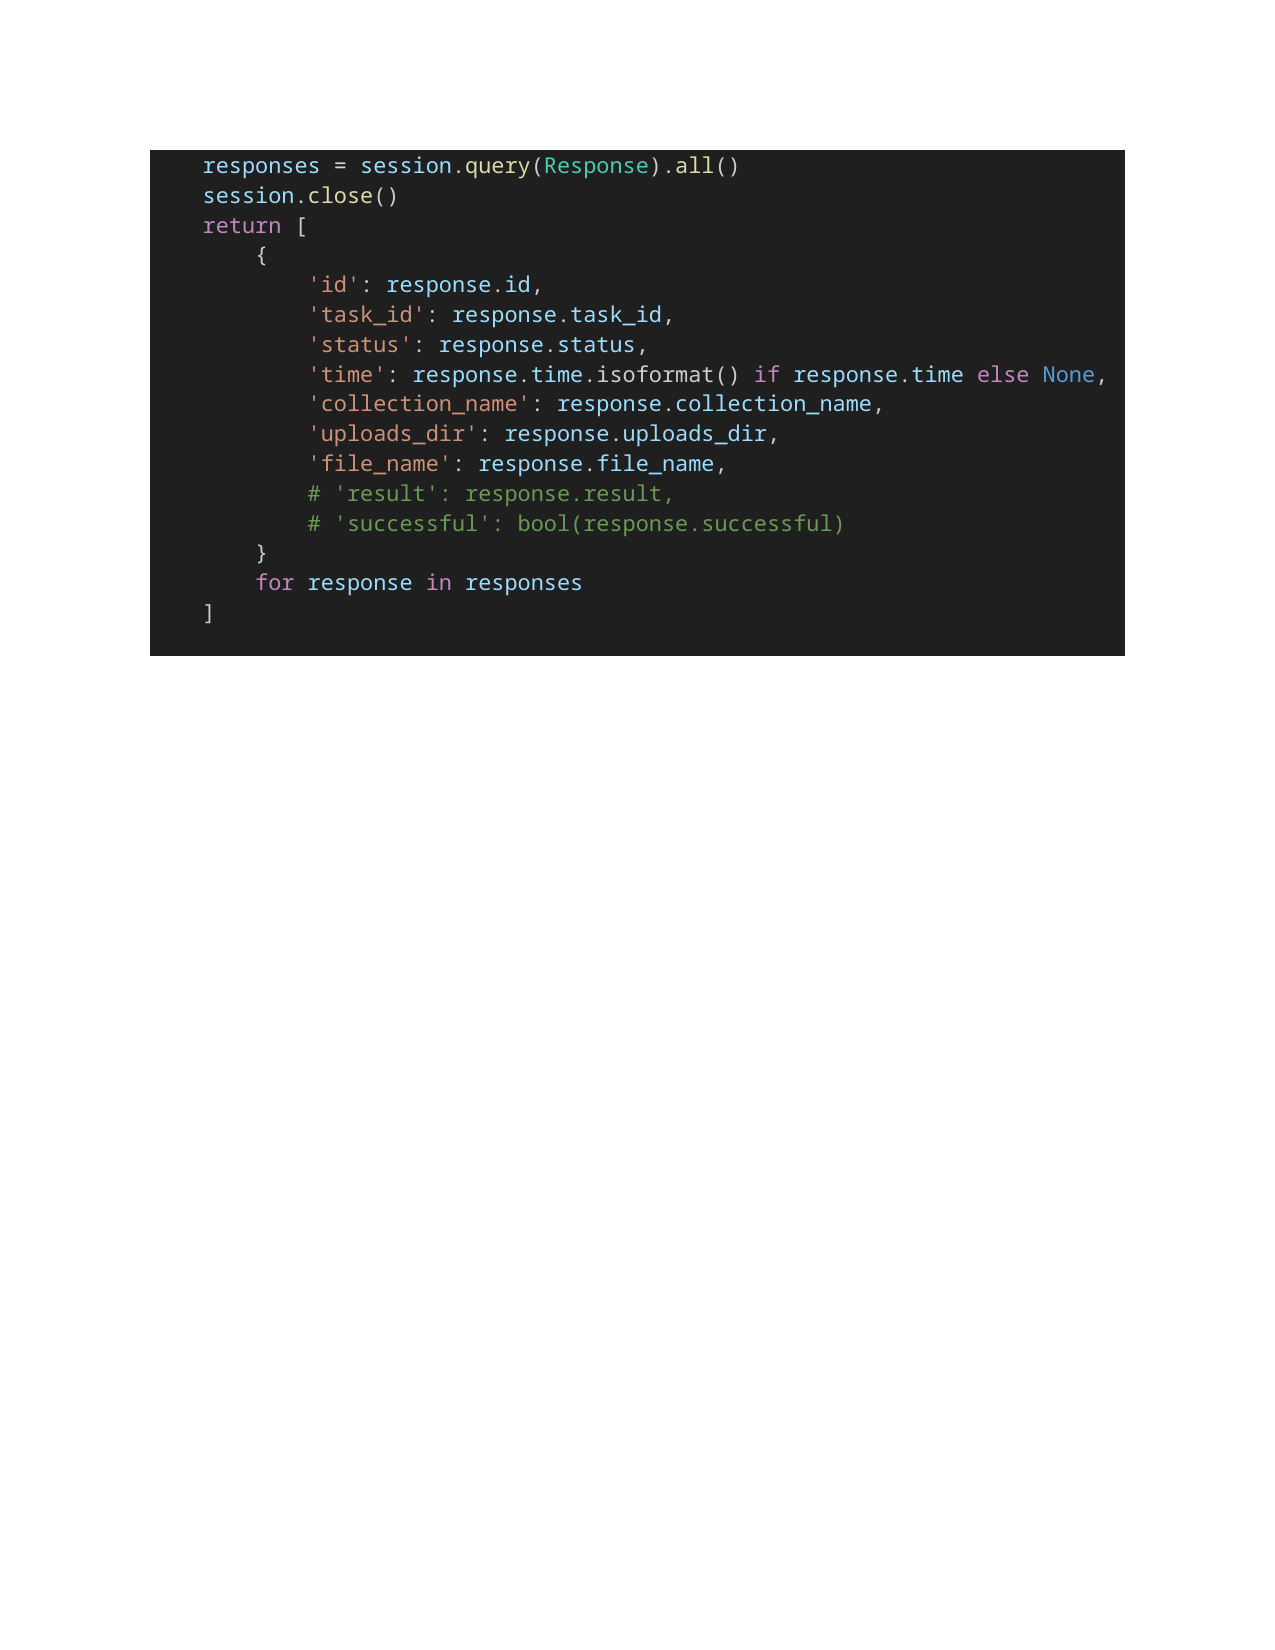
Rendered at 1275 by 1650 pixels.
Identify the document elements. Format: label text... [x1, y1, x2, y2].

text 'file_name': response.file_name, [150, 448, 1125, 478]
text 'collection_name': response.collection_name, [150, 388, 1125, 418]
text 'status': response.status, [150, 329, 1125, 358]
text 'time': response.time.isoformat() if response.time else None, [150, 358, 1125, 388]
text 'task_id': response.task_id, [150, 299, 1125, 329]
text } [150, 537, 1125, 567]
text # 'successful': bool(response.successful) [150, 507, 1125, 537]
text 'id': response.id, [150, 269, 1125, 299]
text { [150, 239, 1125, 269]
text return [ [150, 209, 1125, 239]
text ] [150, 597, 1125, 627]
text # 'result': response.result, [150, 478, 1125, 507]
text for response in responses [150, 567, 1125, 597]
text 'uploads_dir': response.uploads_dir, [150, 418, 1125, 448]
text responses = session.query(Response).all() [150, 150, 1125, 180]
text session.close() [150, 180, 1125, 209]
